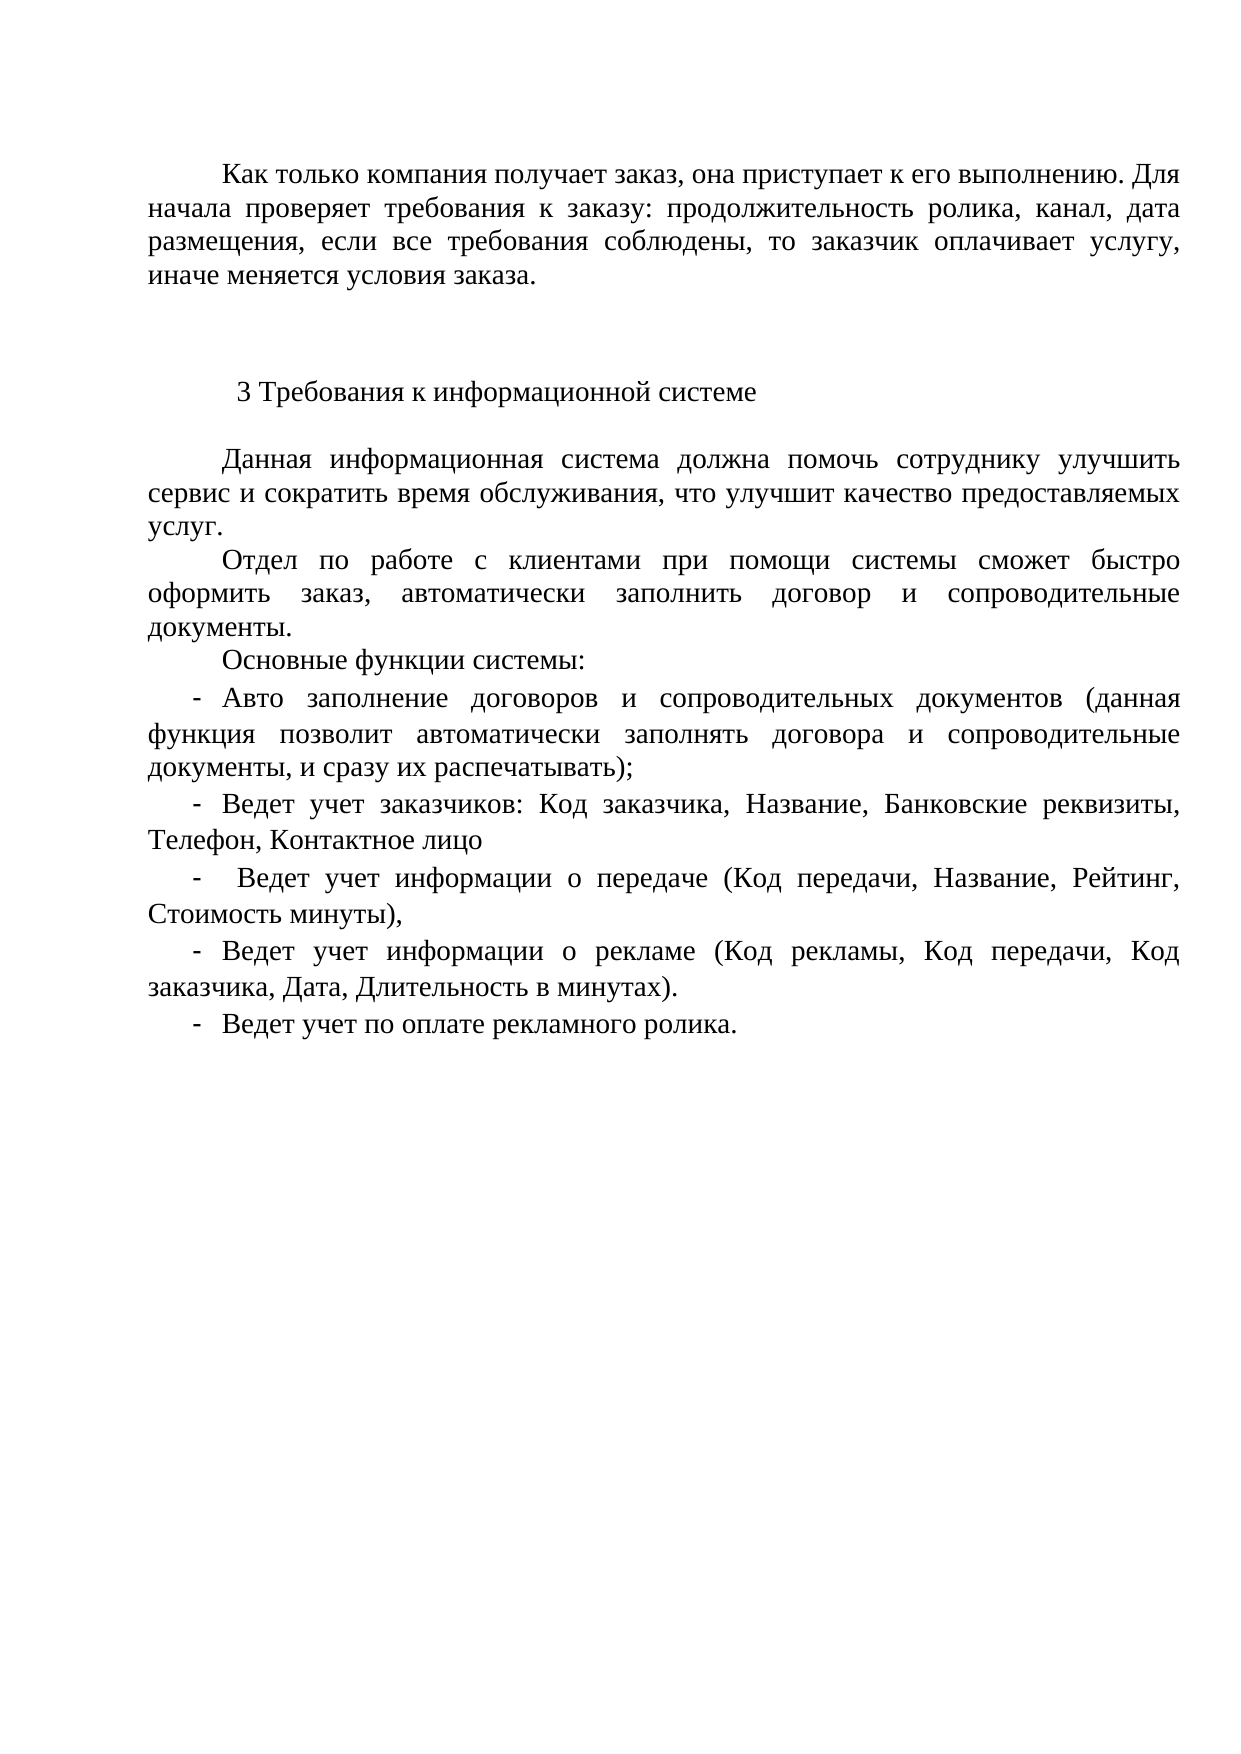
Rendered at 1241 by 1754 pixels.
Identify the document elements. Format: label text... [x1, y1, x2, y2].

list Авто заполнение договоров и сопроводительных документов (данная функция позволит автоматически заполнять договора и сопроводительные документы, и сразу их распечатывать); [148, 676, 1181, 783]
list Ведет учет по оплате рекламного ролика. [148, 1002, 1181, 1042]
text Основные функции системы: [148, 642, 1181, 676]
subtitle 3 Требования к информационной системе [148, 374, 1181, 408]
text Отдел по работе с клиентами при помощи системы сможет быстро оформить заказ, автоматически заполнить договор и сопроводительные документы. [148, 542, 1181, 642]
list Ведет учет информации о передаче (Код передачи, Название, Рейтинг, Стоимость минуты), [148, 856, 1181, 929]
text Данная информационная система должна помочь сотруднику улучшить сервис и сократить время обслуживания, что улучшит качество предоставляемых услуг. [148, 441, 1181, 542]
list Ведет учет информации о рекламе (Код рекламы, Код передачи, Код заказчика, Дата, Длительность в минутах). [148, 929, 1181, 1002]
list Ведет учет заказчиков: Код заказчика, Название, Банковские реквизиты, Телефон, Контактное лицо [148, 783, 1181, 856]
subtitle Как только компания получает заказ, она приступает к его выполнению. Для начала проверяет требования к заказу: продолжительность ролика, канал, дата размещения, если все требования соблюдены, то заказчик оплачивает услугу, иначе меняется условия заказа. [148, 156, 1181, 291]
